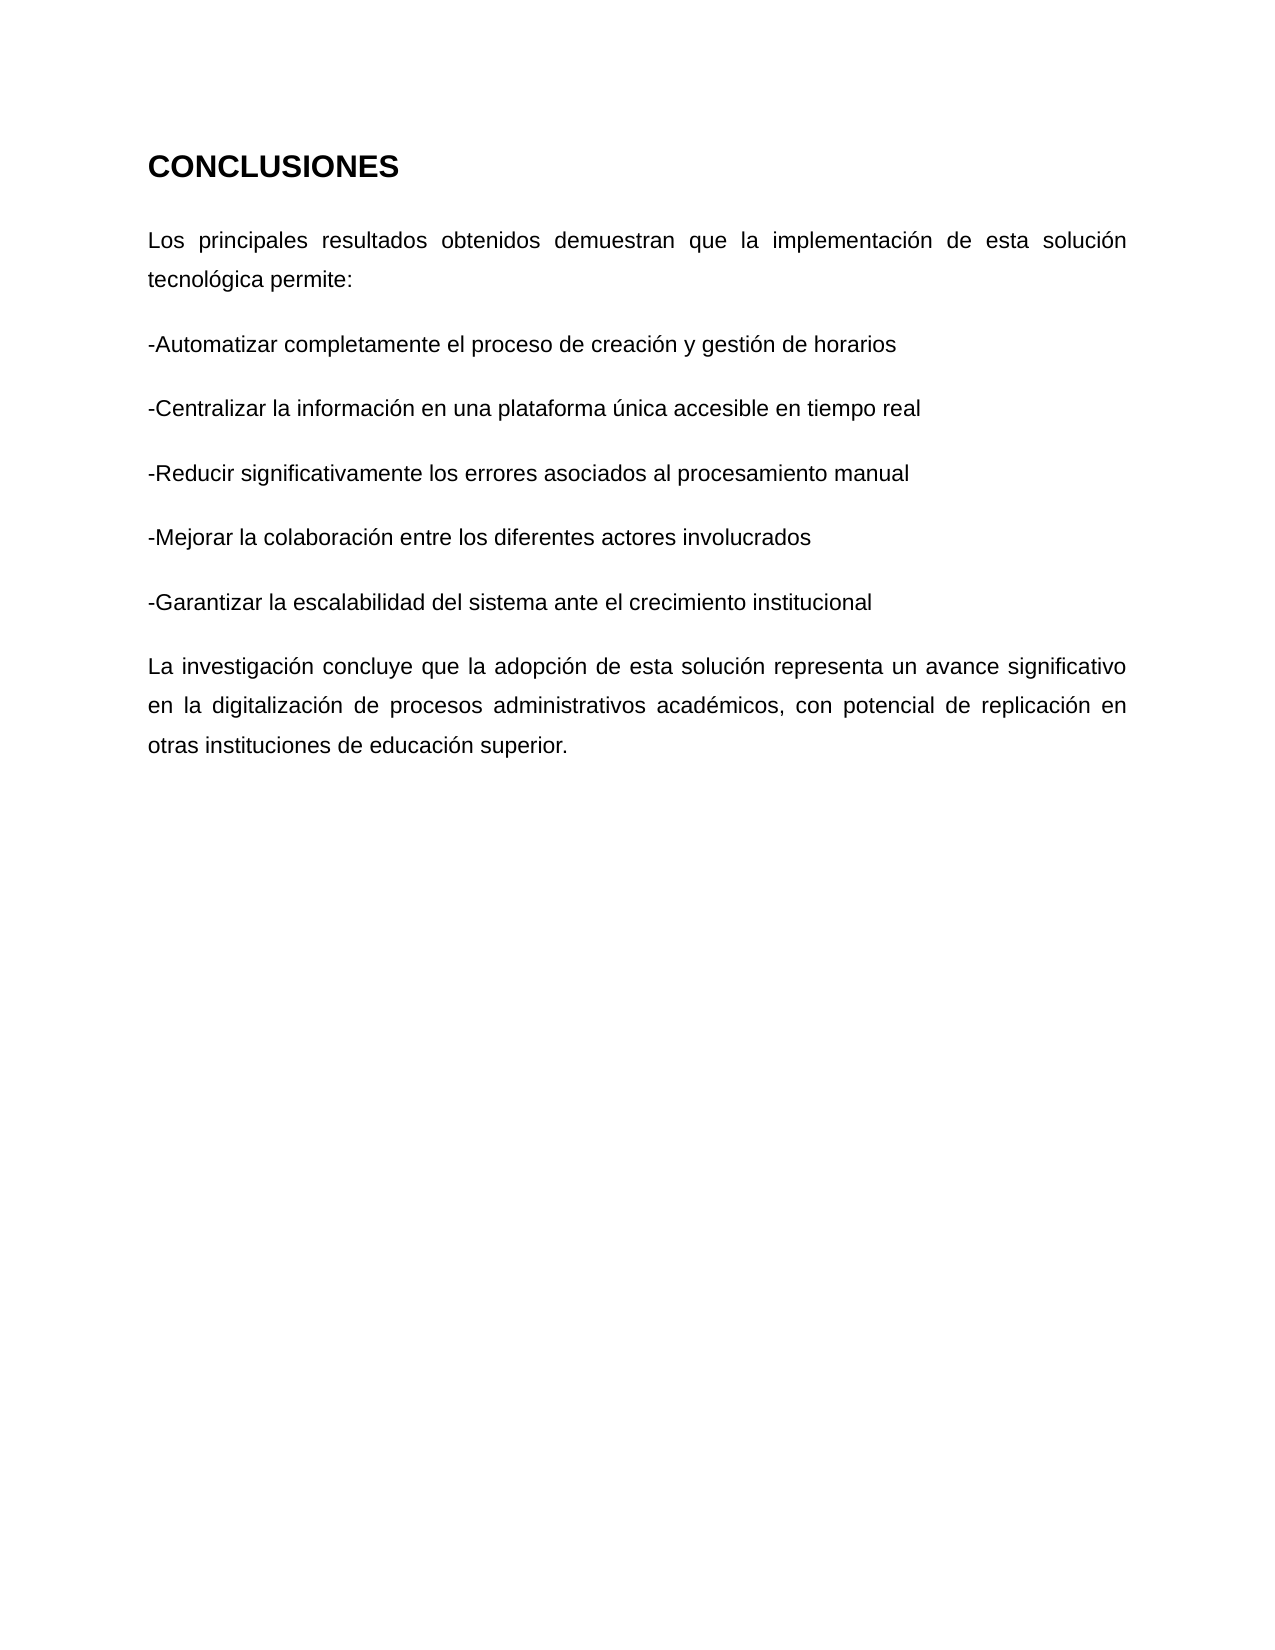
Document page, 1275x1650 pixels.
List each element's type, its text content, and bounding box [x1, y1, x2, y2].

text Los principales resultados obtenidos demuestran que la implementación de esta solución tecnológica permite: [148, 227, 1127, 292]
text -Automatizar completamente el proceso de creación y gestión de horarios [148, 331, 1127, 357]
text -Centralizar la información en una plataforma única accesible en tiempo real [148, 395, 1127, 421]
text -Reducir significativamente los errores asociados al procesamiento manual [148, 459, 1127, 486]
text La investigación concluye que la adopción de esta solución representa un avance significativo en la digitalización de procesos administrativos académicos, con potencial de replicación en otras instituciones de educación superior. [148, 653, 1127, 758]
text -Garantizar la escalabilidad del sistema ante el crecimiento institucional [148, 588, 1127, 615]
subtitle CONCLUSIONES [148, 148, 1127, 184]
text -Mejorar la colaboración entre los diferentes actores involucrados [148, 524, 1127, 550]
